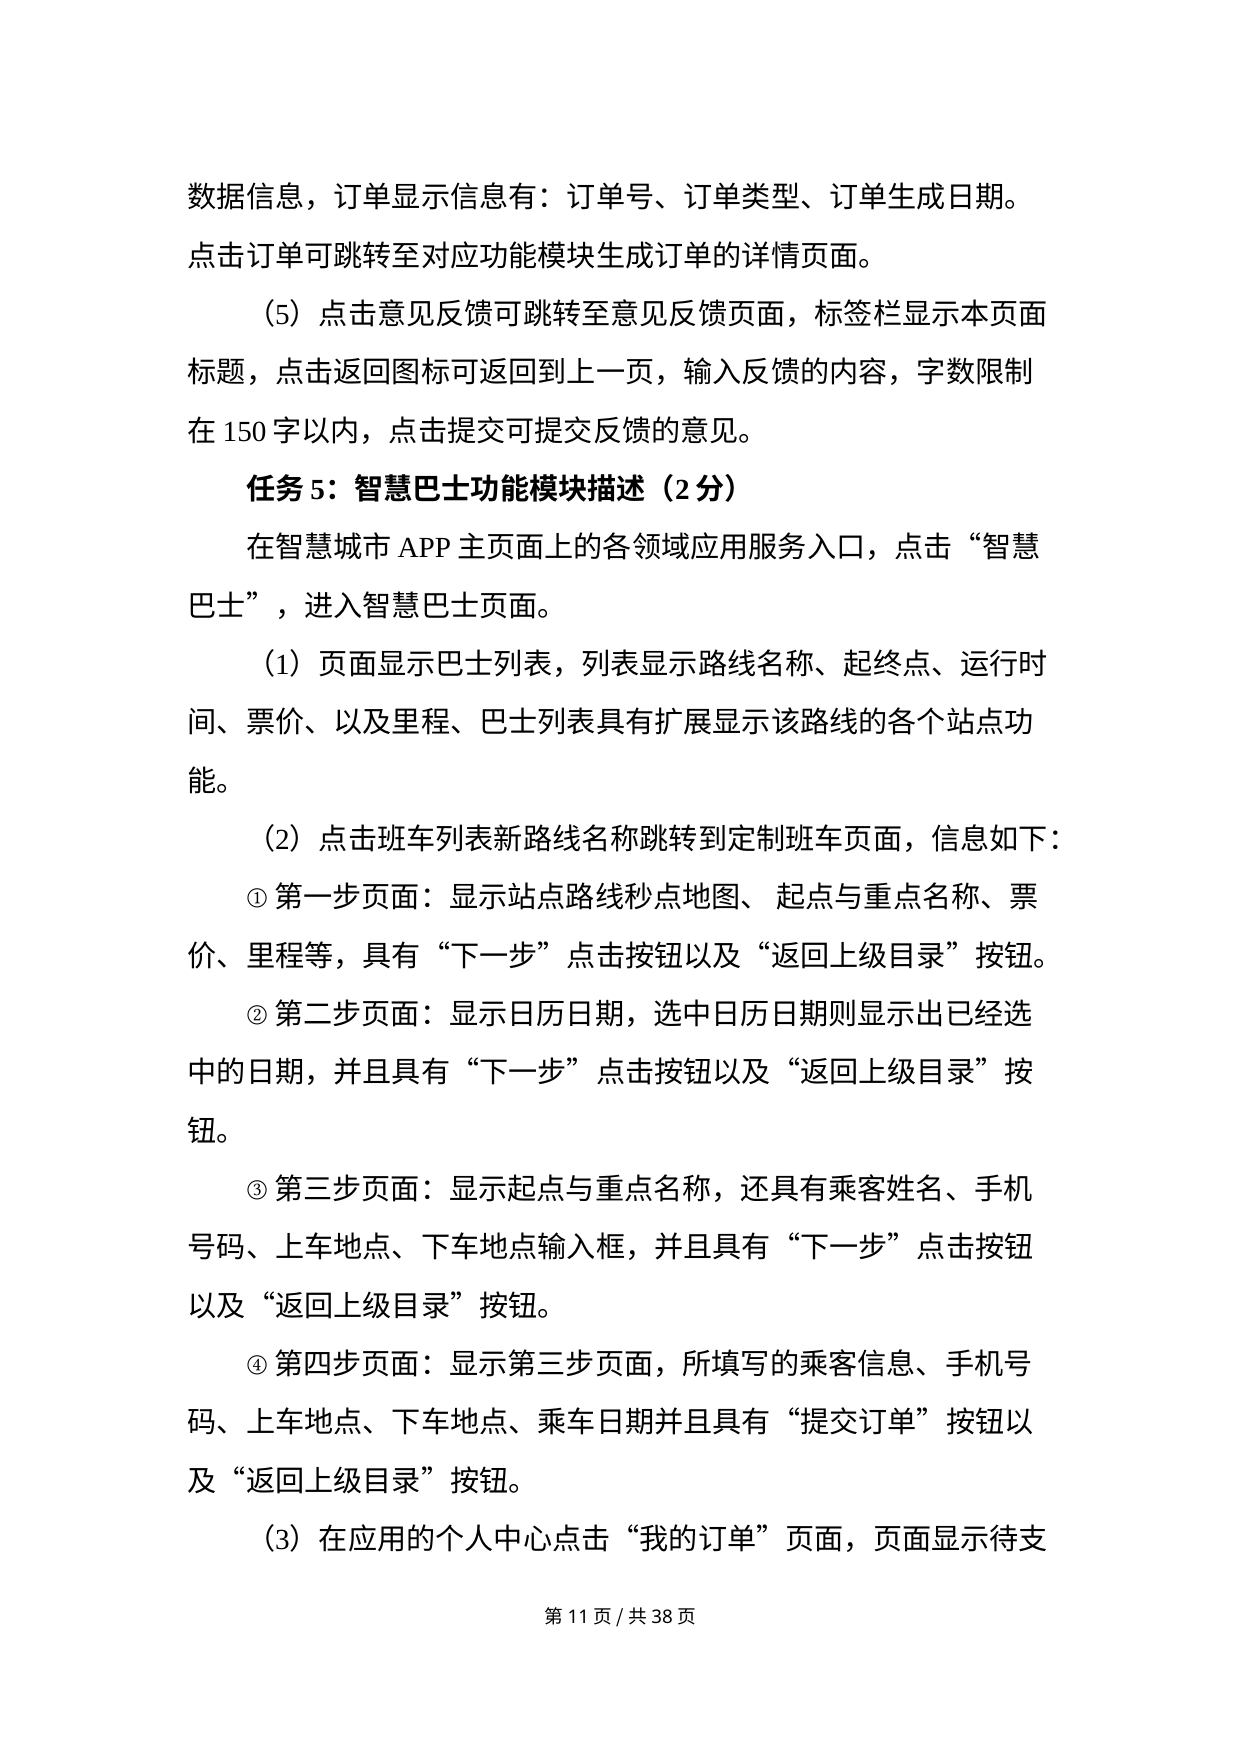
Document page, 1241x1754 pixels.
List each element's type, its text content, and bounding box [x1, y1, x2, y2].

text ①第一步页面：显示站点路线秒点地图、 起点与重点名称、票价、里程等，具有“下一步”点击按钮以及“返回上级目录”按钮。 [187, 861, 1053, 978]
text （5）点击意见反馈可跳转至意见反馈页面，标签栏显示本页面标题，点击返回图标可返回到上一页，输入反馈的内容，字数限制在150字以内，点击提交可提交反馈的意见。 [187, 278, 1053, 453]
text 任务5：智慧巴士功能模块描述（2分） [187, 453, 1053, 511]
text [187, 161, 1053, 278]
text （1）页面显示巴士列表，列表显示路线名称、起终点、运行时间、票价、以及里程、巴士列表具有扩展显示该路线的各个站点功能。 [187, 628, 1053, 803]
text 在智慧城市APP主页面上的各领域应用服务入口，点击“智慧巴士”，进入智慧巴士页面。 [187, 511, 1053, 628]
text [187, 1503, 1053, 1561]
text ②第二步页面：显示日历日期，选中日历日期则显示出已经选中的日期，并且具有“下一步”点击按钮以及“返回上级目录”按钮。 [187, 978, 1053, 1153]
text ④第四步页面：显示第三步页面，所填写的乘客信息、手机号码、上车地点、下车地点、乘车日期并且具有“提交订单”按钮以及“返回上级目录”按钮。 [187, 1328, 1053, 1503]
text ③第三步页面：显示起点与重点名称，还具有乘客姓名、手机号码、上车地点、下车地点输入框，并且具有“下一步”点击按钮以及“返回上级目录”按钮。 [187, 1153, 1053, 1328]
text （2）点击班车列表新路线名称跳转到定制班车页面，信息如下： [187, 803, 1053, 861]
